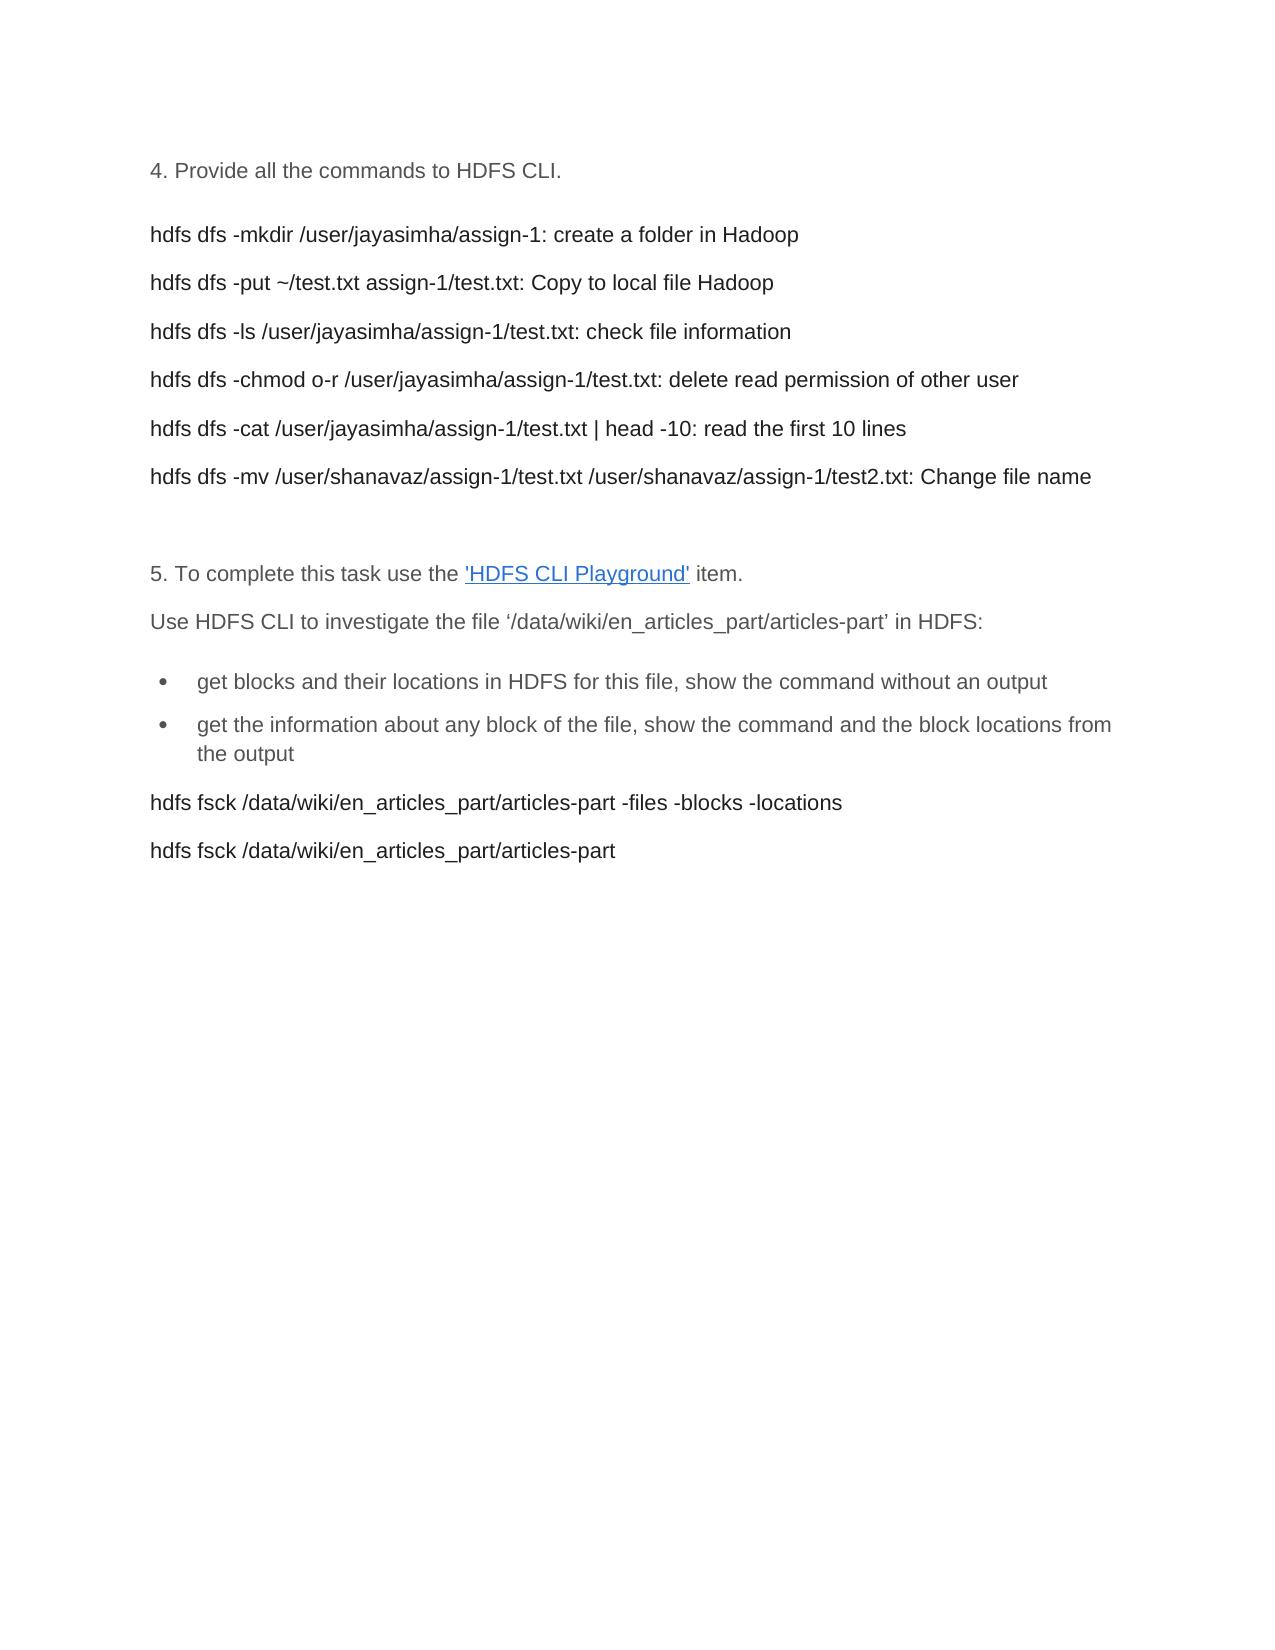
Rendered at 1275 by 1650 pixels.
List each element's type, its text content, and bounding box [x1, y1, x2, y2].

text hdfs fsck /data/wiki/en_articles_part/articles-part -files -blocks -locations [150, 782, 1125, 815]
text Use HDFS CLI to investigate the file ‘/data/wiki/en_articles_part/articles-part’ in HDFS: [150, 602, 1125, 634]
list get blocks and their locations in HDFS for this file, show the command without an output [159, 666, 1125, 694]
text hdfs dfs -cat /user/jayasimha/assign-1/test.txt | head -10: read the first 10 lines [150, 408, 1125, 441]
text hdfs dfs -chmod o-r /user/jayasimha/assign-1/test.txt: delete read permission of other user [150, 359, 1125, 392]
text 4. Provide all the commands to HDFS CLI. [150, 150, 1125, 183]
text hdfs dfs -put ~/test.txt assign-1/test.txt: Copy to local file Hadoop [150, 262, 1125, 295]
text hdfs dfs -ls /user/jayasimha/assign-1/test.txt: check file information [150, 311, 1125, 344]
text hdfs dfs -mkdir /user/jayasimha/assign-1: create a folder in Hadoop [150, 214, 1125, 247]
text 5. To complete this task use the 'HDFS CLI Playground' item. [150, 553, 1125, 586]
text hdfs dfs -mv /user/shanavaz/assign-1/test.txt /user/shanavaz/assign-1/test2.txt: Change file name [150, 456, 1125, 489]
text hdfs fsck /data/wiki/en_articles_part/articles-part [150, 831, 1125, 863]
list get the information about any block of the file, show the command and the block locations from the output [159, 709, 1125, 766]
